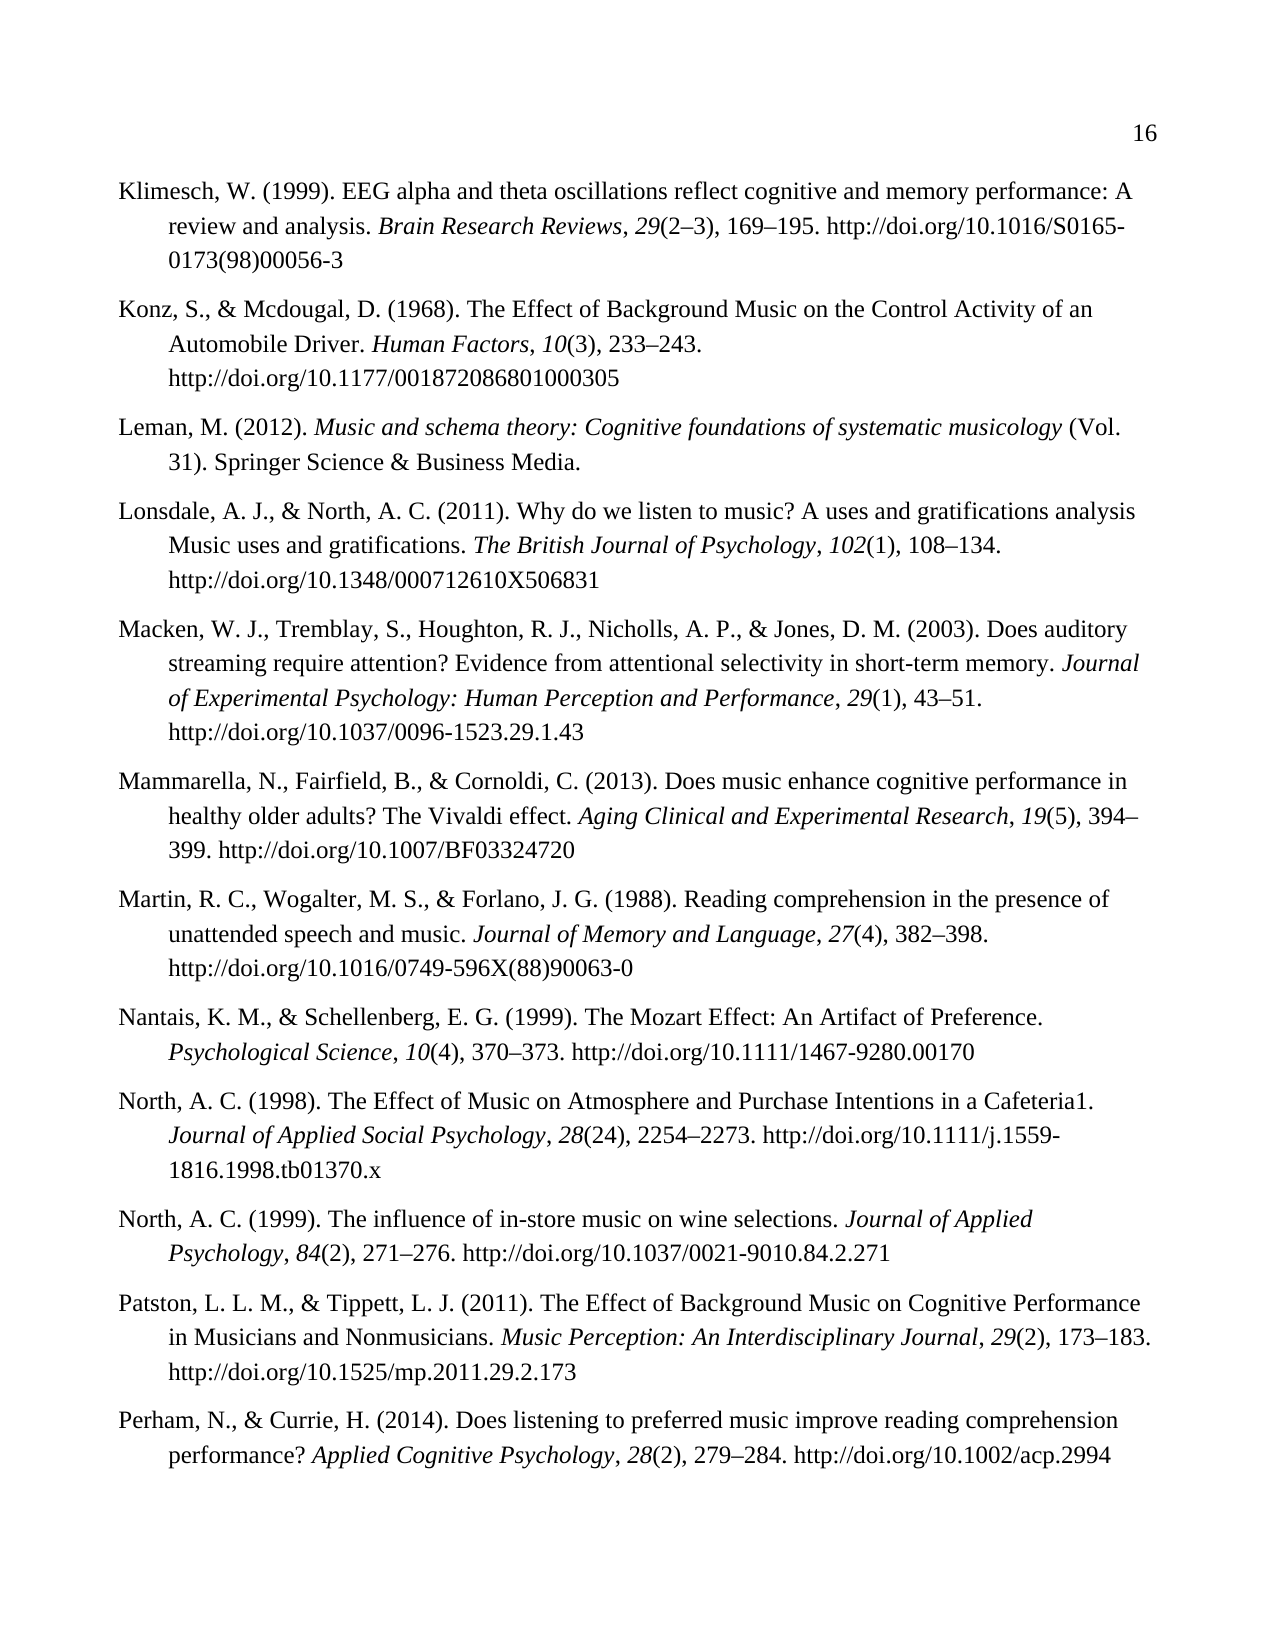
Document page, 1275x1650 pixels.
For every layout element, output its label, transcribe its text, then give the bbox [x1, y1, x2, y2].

text Leman, M. (2012). Music and schema theory: Cognitive foundations of systematic musicology (Vol. 31). Springer Science & Business Media. [118, 412, 1157, 476]
text North, A. C. (1998). The Effect of Music on Atmosphere and Purchase Intentions in a Cafeteria1. Journal of Applied Social Psychology, 28(24), 2254–2273. http://doi.org/10.1111/j.1559-1816.1998.tb01370.x [118, 1086, 1157, 1184]
text North, A. C. (1999). The influence of in-store music on wine selections. Journal of Applied Psychology, 84(2), 271–276. http://doi.org/10.1037/0021-9010.84.2.271 [118, 1204, 1157, 1267]
text Mammarella, N., Fairfield, B., & Cornoldi, C. (2013). Does music enhance cognitive performance in healthy older adults? The Vivaldi effect. Aging Clinical and Experimental Research, 19(5), 394–399. http://doi.org/10.1007/BF03324720 [118, 766, 1157, 864]
text Martin, R. C., Wogalter, M. S., & Forlano, J. G. (1988). Reading comprehension in the presence of unattended speech and music. Journal of Memory and Language, 27(4), 382–398. http://doi.org/10.1016/0749-596X(88)90063-0 [118, 884, 1157, 982]
text Nantais, K. M., & Schellenberg, E. G. (1999). The Mozart Effect: An Artifact of Preference. Psychological Science, 10(4), 370–373. http://doi.org/10.1111/1467-9280.00170 [118, 1002, 1157, 1066]
text Patston, L. L. M., & Tippett, L. J. (2011). The Effect of Background Music on Cognitive Performance in Musicians and Nonmusicians. Music Perception: An Interdisciplinary Journal, 29(2), 173–183. http://doi.org/10.1525/mp.2011.29.2.173 [118, 1288, 1157, 1385]
text Macken, W. J., Tremblay, S., Houghton, R. J., Nicholls, A. P., & Jones, D. M. (2003). Does auditory streaming require attention? Evidence from attentional selectivity in short-term memory. Journal of Experimental Psychology: Human Perception and Performance, 29(1), 43–51. http://doi.org/10.1037/0096-1523.29.1.43 [118, 614, 1157, 746]
text Perham, N., & Currie, H. (2014). Does listening to preferred music improve reading comprehension performance? Applied Cognitive Psychology, 28(2), 279–284. http://doi.org/10.1002/acp.2994 [118, 1406, 1157, 1469]
text Klimesch, W. (1999). EEG alpha and theta oscillations reflect cognitive and memory performance: A review and analysis. Brain Research Reviews, 29(2–3), 169–195. http://doi.org/10.1016/S0165-0173(98)00056-3 [118, 176, 1157, 274]
text Lonsdale, A. J., & North, A. C. (2011). Why do we listen to music? A uses and gratifications analysis Music uses and gratifications. The British Journal of Psychology, 102(1), 108–134. http://doi.org/10.1348/000712610X506831 [118, 496, 1157, 594]
text Konz, S., & Mcdougal, D. (1968). The Effect of Background Music on the Control Activity of an Automobile Driver. Human Factors, 10(3), 233–243. http://doi.org/10.1177/001872086801000305 [118, 294, 1157, 392]
